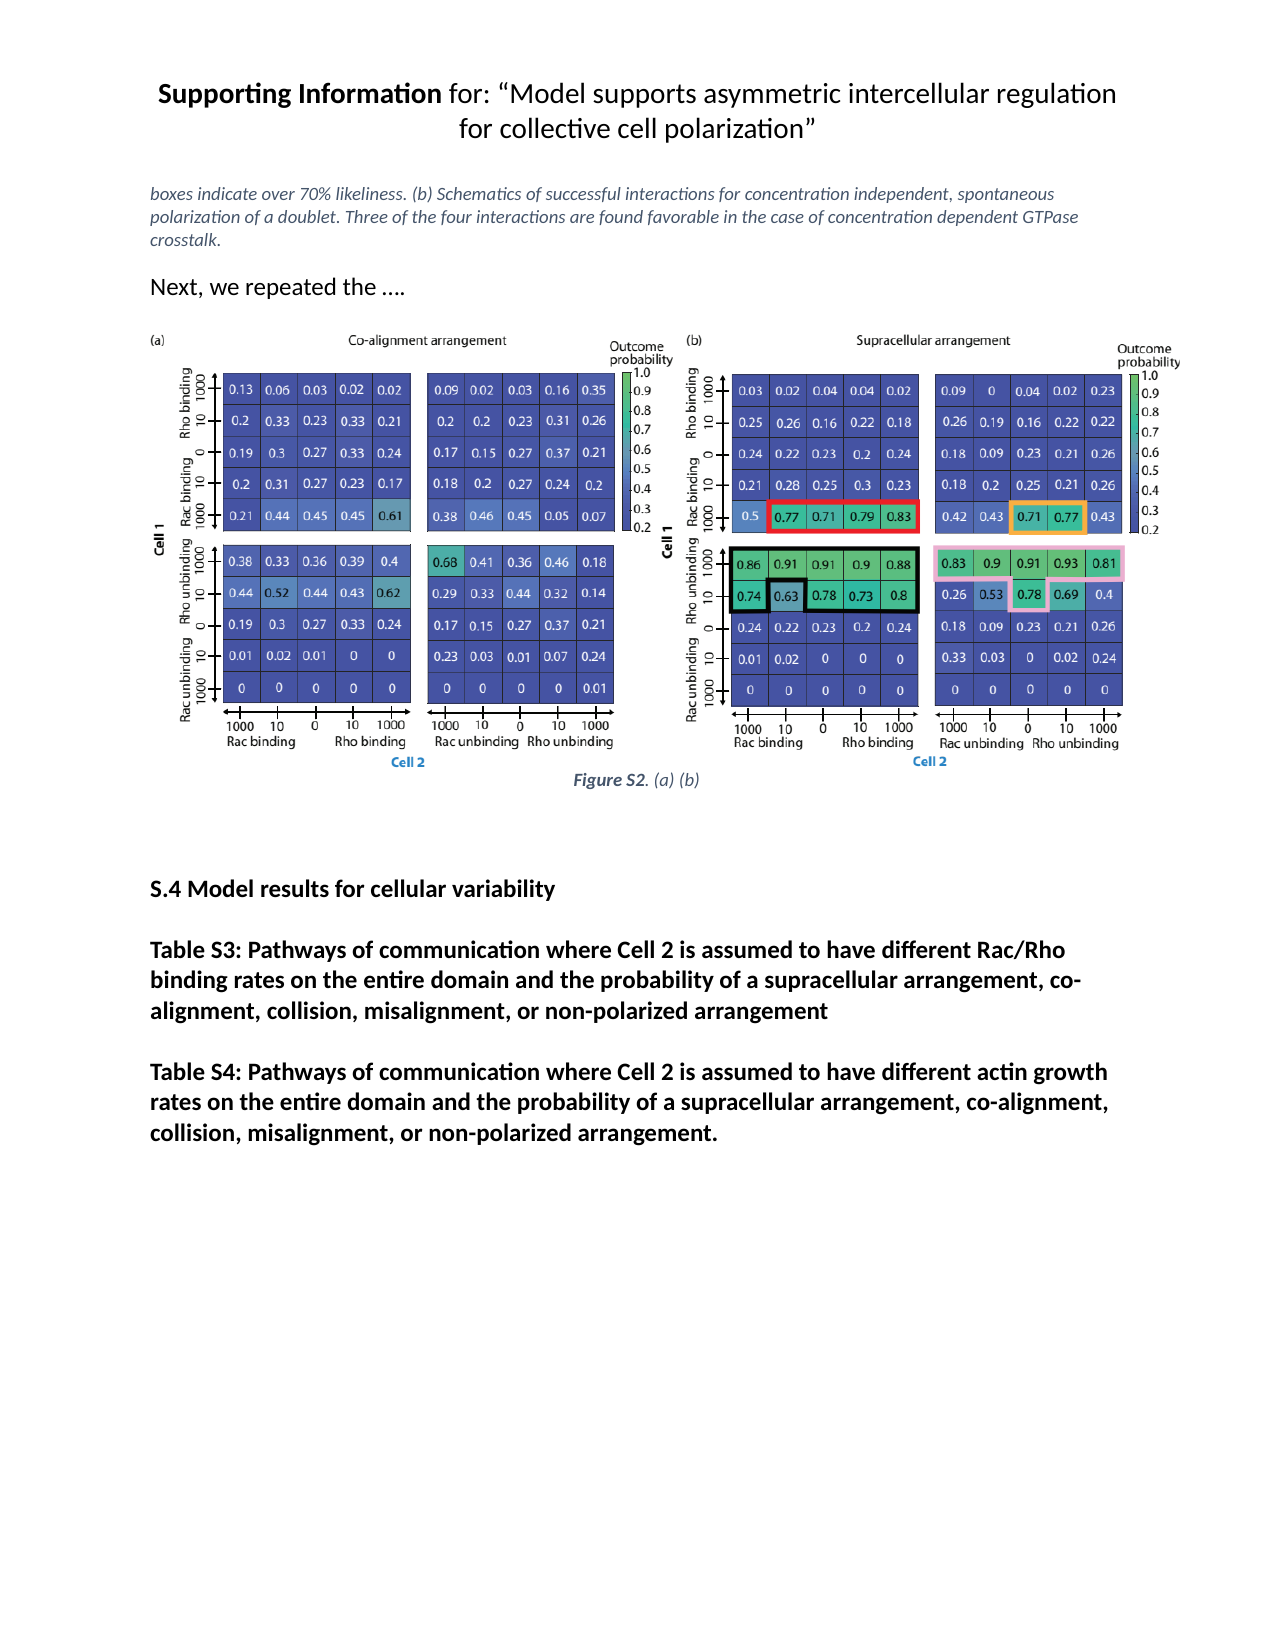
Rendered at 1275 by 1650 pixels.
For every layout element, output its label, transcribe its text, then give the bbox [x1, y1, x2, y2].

text S.4 Model results for cellular variability [150, 873, 1125, 903]
text Table S4: Pathways of communication where Cell 2 is assumed to have different actin growth rates on the entire domain and the probability of a supracellular arrangement, co-alignment, collision, misalignment, or non-polarized arrangement. [150, 1056, 1125, 1147]
text Table S3: Pathways of communication where Cell 2 is assumed to have different Rac/Rho binding rates on the entire domain and the probability of a supracellular arrangement, co-alignment, collision, misalignment, or non-polarized arrangement [150, 934, 1125, 1025]
text Next, we repeated the …. [150, 271, 1125, 302]
text Figure S2. (a) (b) [150, 768, 1125, 791]
